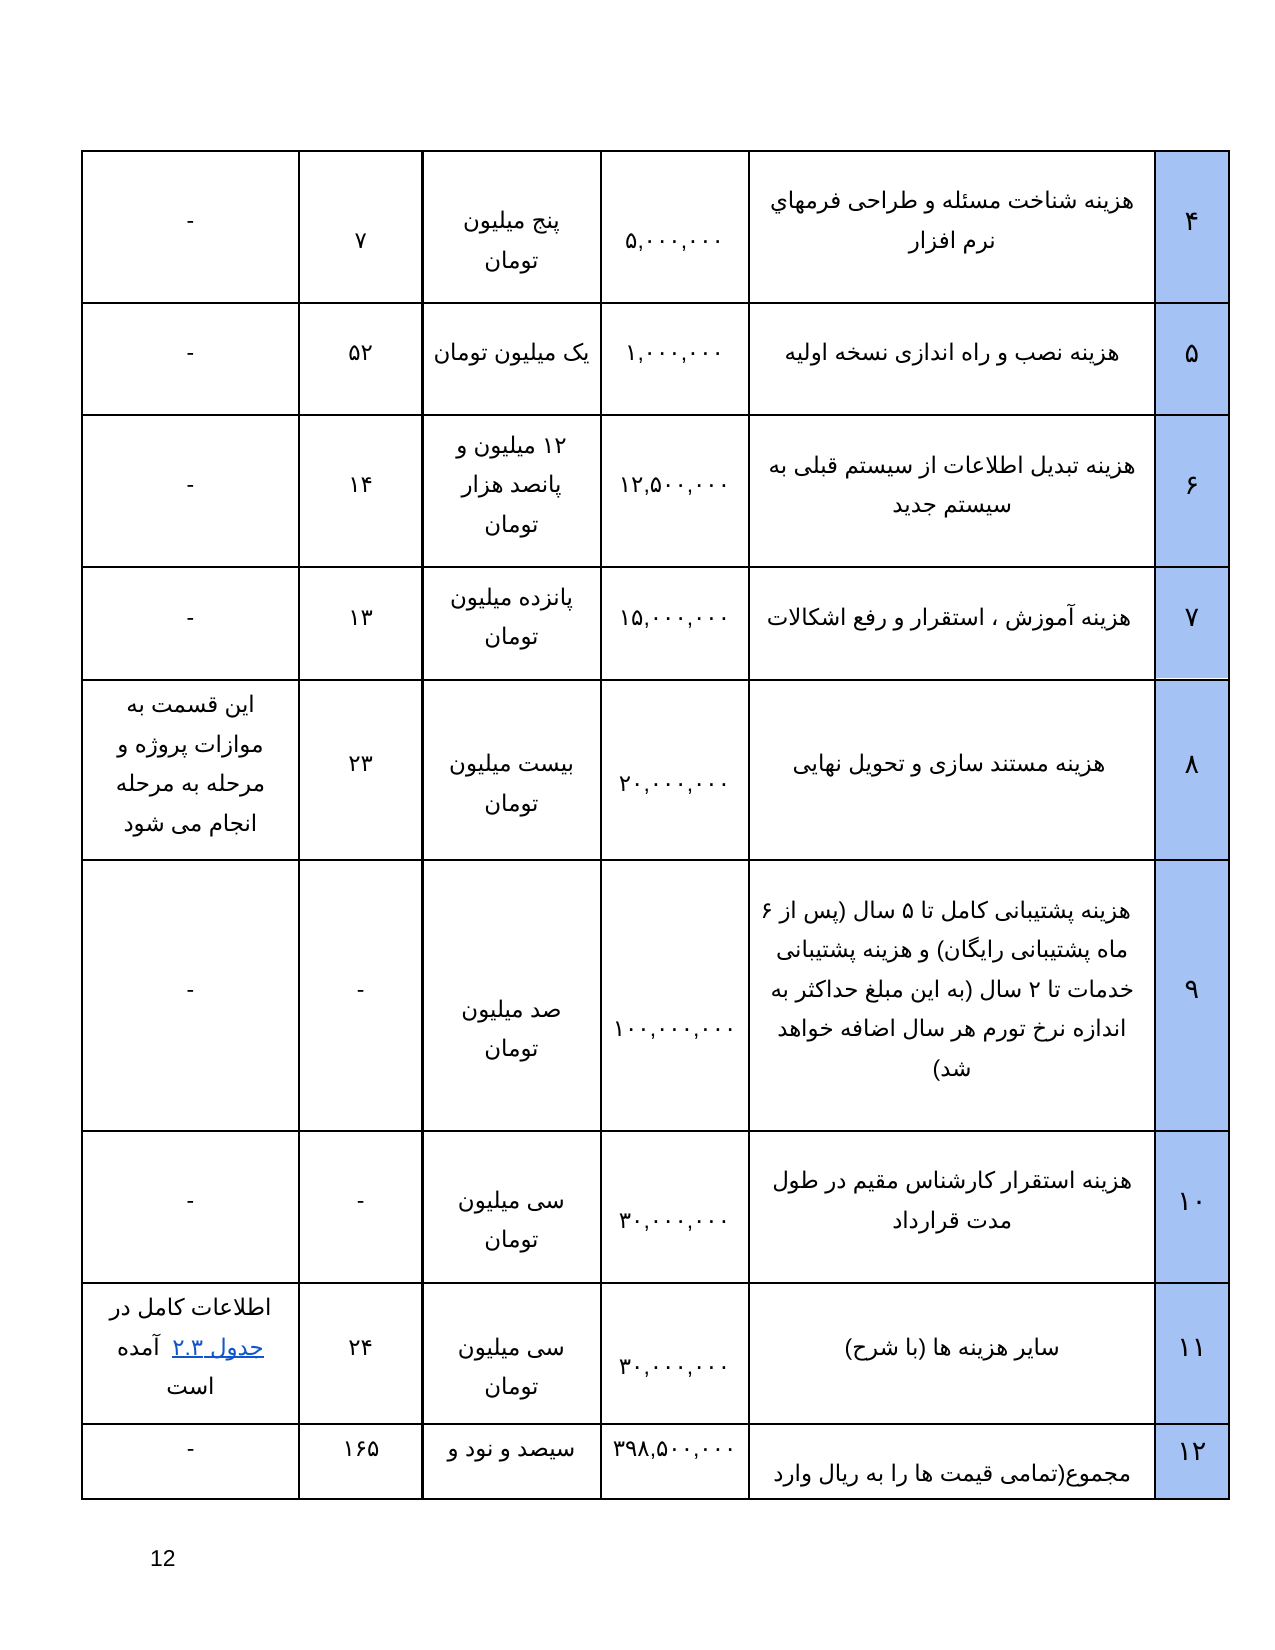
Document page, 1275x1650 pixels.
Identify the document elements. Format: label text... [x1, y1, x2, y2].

table_cell ۱۰۰,۰۰۰,۰۰۰ [602, 861, 748, 1130]
table_cell ۵ [1156, 304, 1228, 414]
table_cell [424, 1425, 600, 1498]
table_cell ۳۰,۰۰۰,۰۰۰ [602, 1132, 748, 1282]
table_cell ۷ [1156, 568, 1228, 678]
table_cell ۳۹۸,۵۰۰,۰۰۰ [602, 1425, 748, 1498]
table_cell هزینه آموزش ، استقرار و رفع اشکالات [750, 568, 1154, 678]
table_cell - [83, 1132, 298, 1282]
table_cell سی میلیون تومان [424, 1132, 600, 1282]
table_cell ۳۰,۰۰۰,۰۰۰ [602, 1284, 748, 1423]
table_cell یک میلیون تومان [424, 304, 600, 414]
table_cell این قسمت به موازات پروژه و مرحله به مرحله انجام می شود [83, 681, 298, 859]
table_cell ۱۶۵ [300, 1425, 421, 1498]
table_cell ۱۳ [300, 568, 421, 678]
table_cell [750, 1425, 1154, 1498]
table_cell - [300, 1132, 421, 1282]
table_cell ۲۳ [300, 681, 421, 859]
table_cell ۱۱ [1156, 1284, 1228, 1423]
table_cell - [83, 1425, 298, 1498]
table_cell - [83, 304, 298, 414]
table_cell پانزده میلیون تومان [424, 568, 600, 678]
table_cell هزینه پشتیبانی کامل تا ۵ سال (پس از ۶ ماه پشتیبانی رایگان) و هزینه پشتیبانی خدمات تا ۲ سال (به این مبلغ حداکثر به اندازه نرخ تورم هر سال اضافه خواهد شد) [750, 861, 1154, 1130]
table_cell - [83, 568, 298, 678]
table_cell ۱۵,۰۰۰,۰۰۰ [602, 568, 748, 678]
table_cell ۱۴ [300, 416, 421, 566]
table_cell ۱,۰۰۰,۰۰۰ [602, 304, 748, 414]
table_cell ۵۲ [300, 304, 421, 414]
table_cell بیست میلیون تومان [424, 681, 600, 859]
table_cell هزینه تبدیل اطلاعات از سیستم قبلی به سیستم جدید [750, 416, 1154, 566]
table_cell هزينه استقرار كارشناس مقيم در طول مدت قرارداد [750, 1132, 1154, 1282]
table_cell - [83, 152, 298, 302]
table_cell - [83, 861, 298, 1130]
table_cell - [83, 416, 298, 566]
table_cell - [300, 861, 421, 1130]
table_cell صد میلیون تومان [424, 861, 600, 1130]
table_cell ۲۴ [300, 1284, 421, 1423]
table_cell هزینه شناخت مسئله و طراحی فرمهاي نرم افزار [750, 152, 1154, 302]
table_cell پنج میلیون تومان [424, 152, 600, 302]
table_cell هزینه مستند سازی و تحویل نهایی [750, 681, 1154, 859]
table_cell ۸ [1156, 681, 1228, 859]
table_cell ۱۲ میلیون و پانصد هزار تومان [424, 416, 600, 566]
table_cell سایر هزینه ها (با شرح) [750, 1284, 1154, 1423]
table_cell ۹ [1156, 861, 1228, 1130]
table_cell ۱۲ [1156, 1425, 1228, 1498]
table_cell ۶ [1156, 416, 1228, 566]
table_cell ۱۰ [1156, 1132, 1228, 1282]
table_cell ۷ [300, 152, 421, 302]
table_cell هزینه نصب و راه اندازی نسخه اولیه [750, 304, 1154, 414]
table_cell اطلاعات کامل در جدول ۲.۳ آمده است [83, 1284, 298, 1423]
table_cell سی میلیون تومان [424, 1284, 600, 1423]
table_cell ۵,۰۰۰,۰۰۰ [602, 152, 748, 302]
table_cell ۲۰,۰۰۰,۰۰۰ [602, 681, 748, 859]
table_cell ۱۲,۵۰۰,۰۰۰ [602, 416, 748, 566]
table_cell ۴ [1156, 152, 1228, 302]
